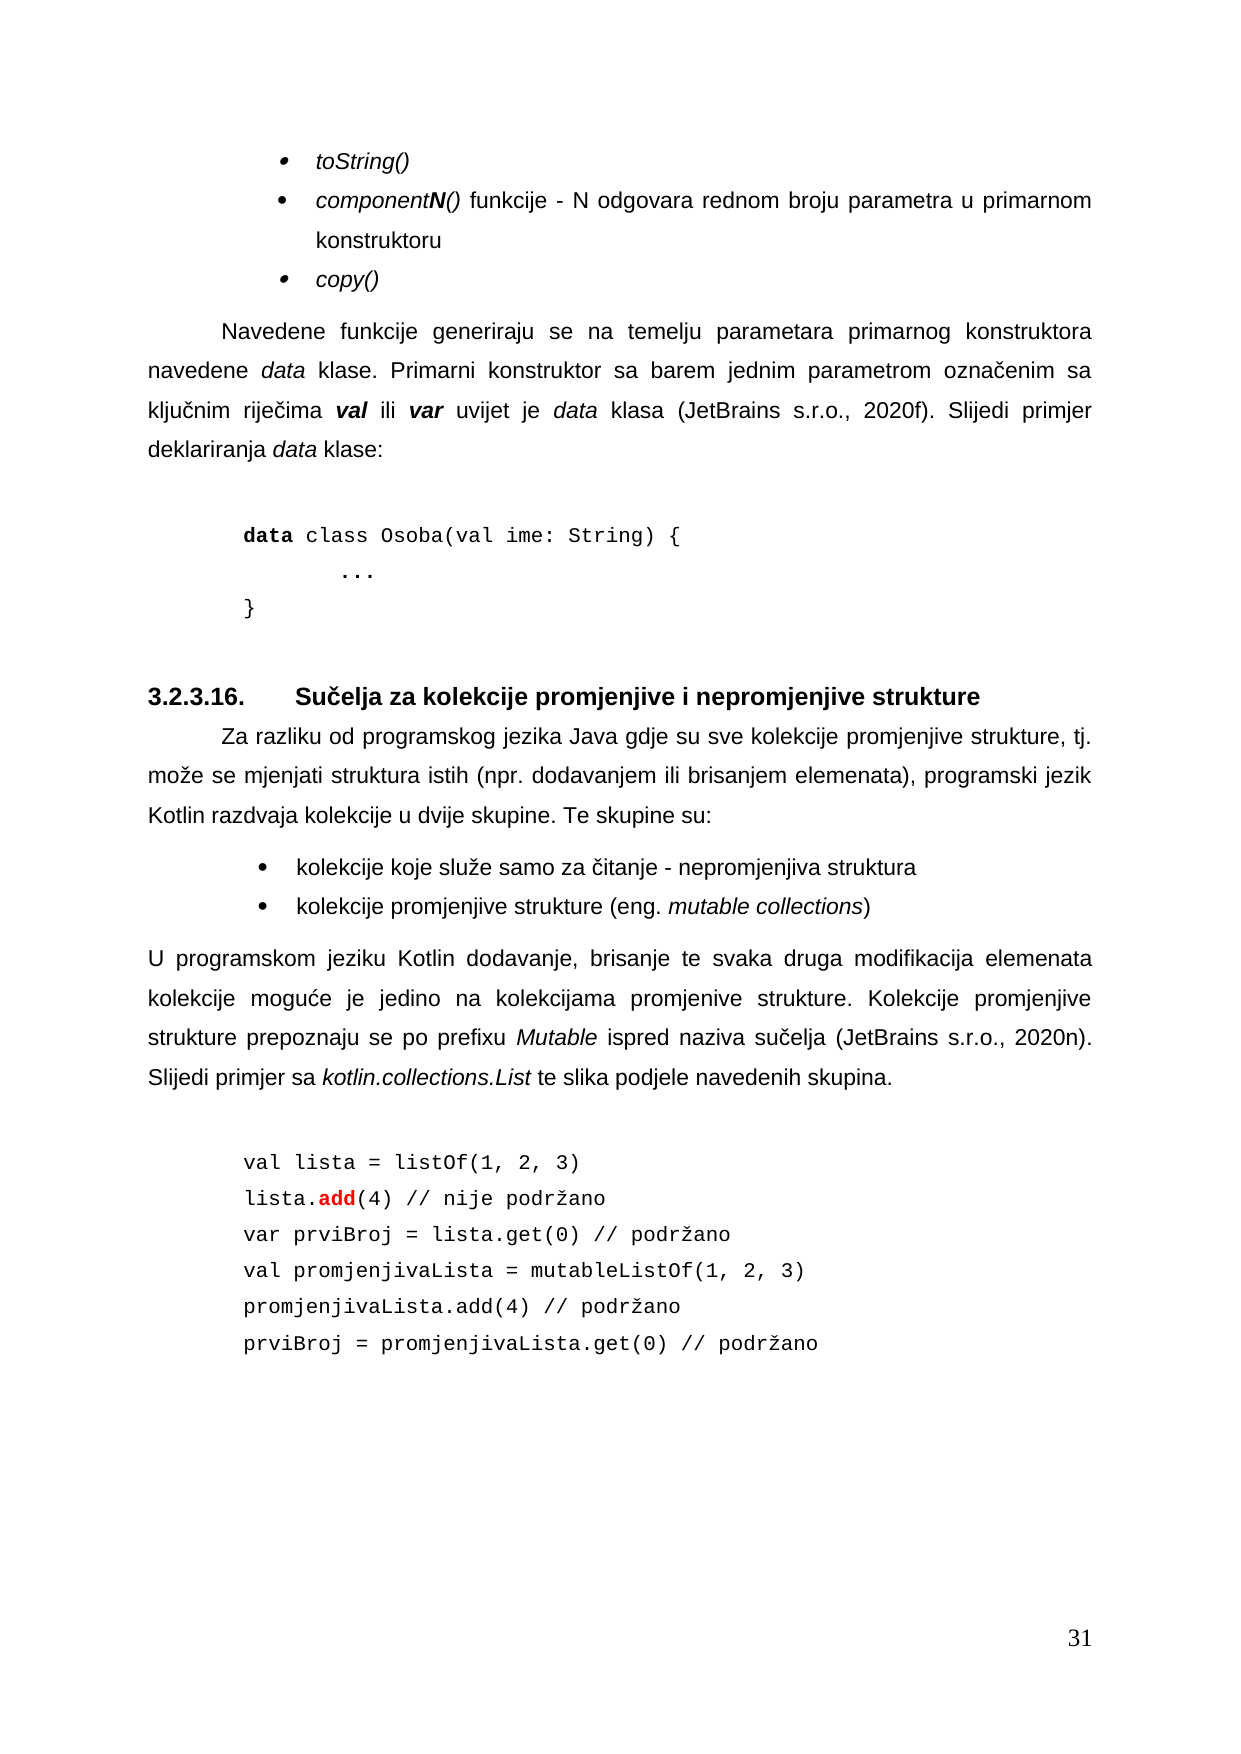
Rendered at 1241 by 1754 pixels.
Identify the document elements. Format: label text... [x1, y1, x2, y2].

list kolekcije promjenjive strukture (eng. mutable collections) [259, 893, 1093, 920]
text Za razliku od programskog jezika Java gdje su sve kolekcije promjenjive strukture, tj. može se mjenjati struktura istih (npr. dodavanjem ili brisanjem elemenata), programski jezik Kotlin razdvaja kolekcije u dvije skupine. Te skupine su: [148, 723, 1093, 828]
text ... [148, 561, 1093, 584]
text Navedene funkcije generiraju se na temelju parametara primarnog konstruktora navedene data klase. Primarni konstruktor sa barem jednim parametrom označenim sa ključnim riječima val ili var uvijet je data klasa (JetBrains s.r.o., 2020f). Slijedi primjer deklariranja data klase: [148, 318, 1093, 463]
list componentN() funkcije - N odgovara rednom broju parametra u primarnom konstruktoru [278, 187, 1093, 253]
text Sučelja za kolekcije promjenjive i nepromjenjive strukture [148, 682, 1093, 710]
text data class Osoba(val ime: String) { [148, 524, 1093, 548]
text U programskom jeziku Kotlin dodavanje, brisanje te svaka druga modifikacija elemenata kolekcije moguće je jedino na kolekcijama promjenive strukture. Kolekcije promjenjive strukture prepoznaju se po prefixu Mutable ispred naziva sučelja (JetBrains s.r.o., 2020n). Slijedi primjer sa kotlin.collections.List te slika podjele navedenih skupina. [148, 945, 1093, 1090]
text } [148, 597, 1093, 621]
text val lista = listOf(1, 2, 3) [148, 1152, 1093, 1176]
text val promjenjivaLista = mutableListOf(1, 2, 3) [148, 1260, 1093, 1284]
list kolekcije koje služe samo za čitanje - nepromjenjiva struktura [259, 854, 1093, 880]
text lista.add(4) // nije podržano [148, 1188, 1093, 1212]
text prviBroj = promjenjivaLista.get(0) // podržano [148, 1333, 1093, 1356]
list copy() [278, 266, 1093, 292]
text var prviBroj = lista.get(0) // podržano [148, 1224, 1093, 1248]
text promjenjivaLista.add(4) // podržano [148, 1296, 1093, 1320]
list toString() [278, 148, 1093, 174]
